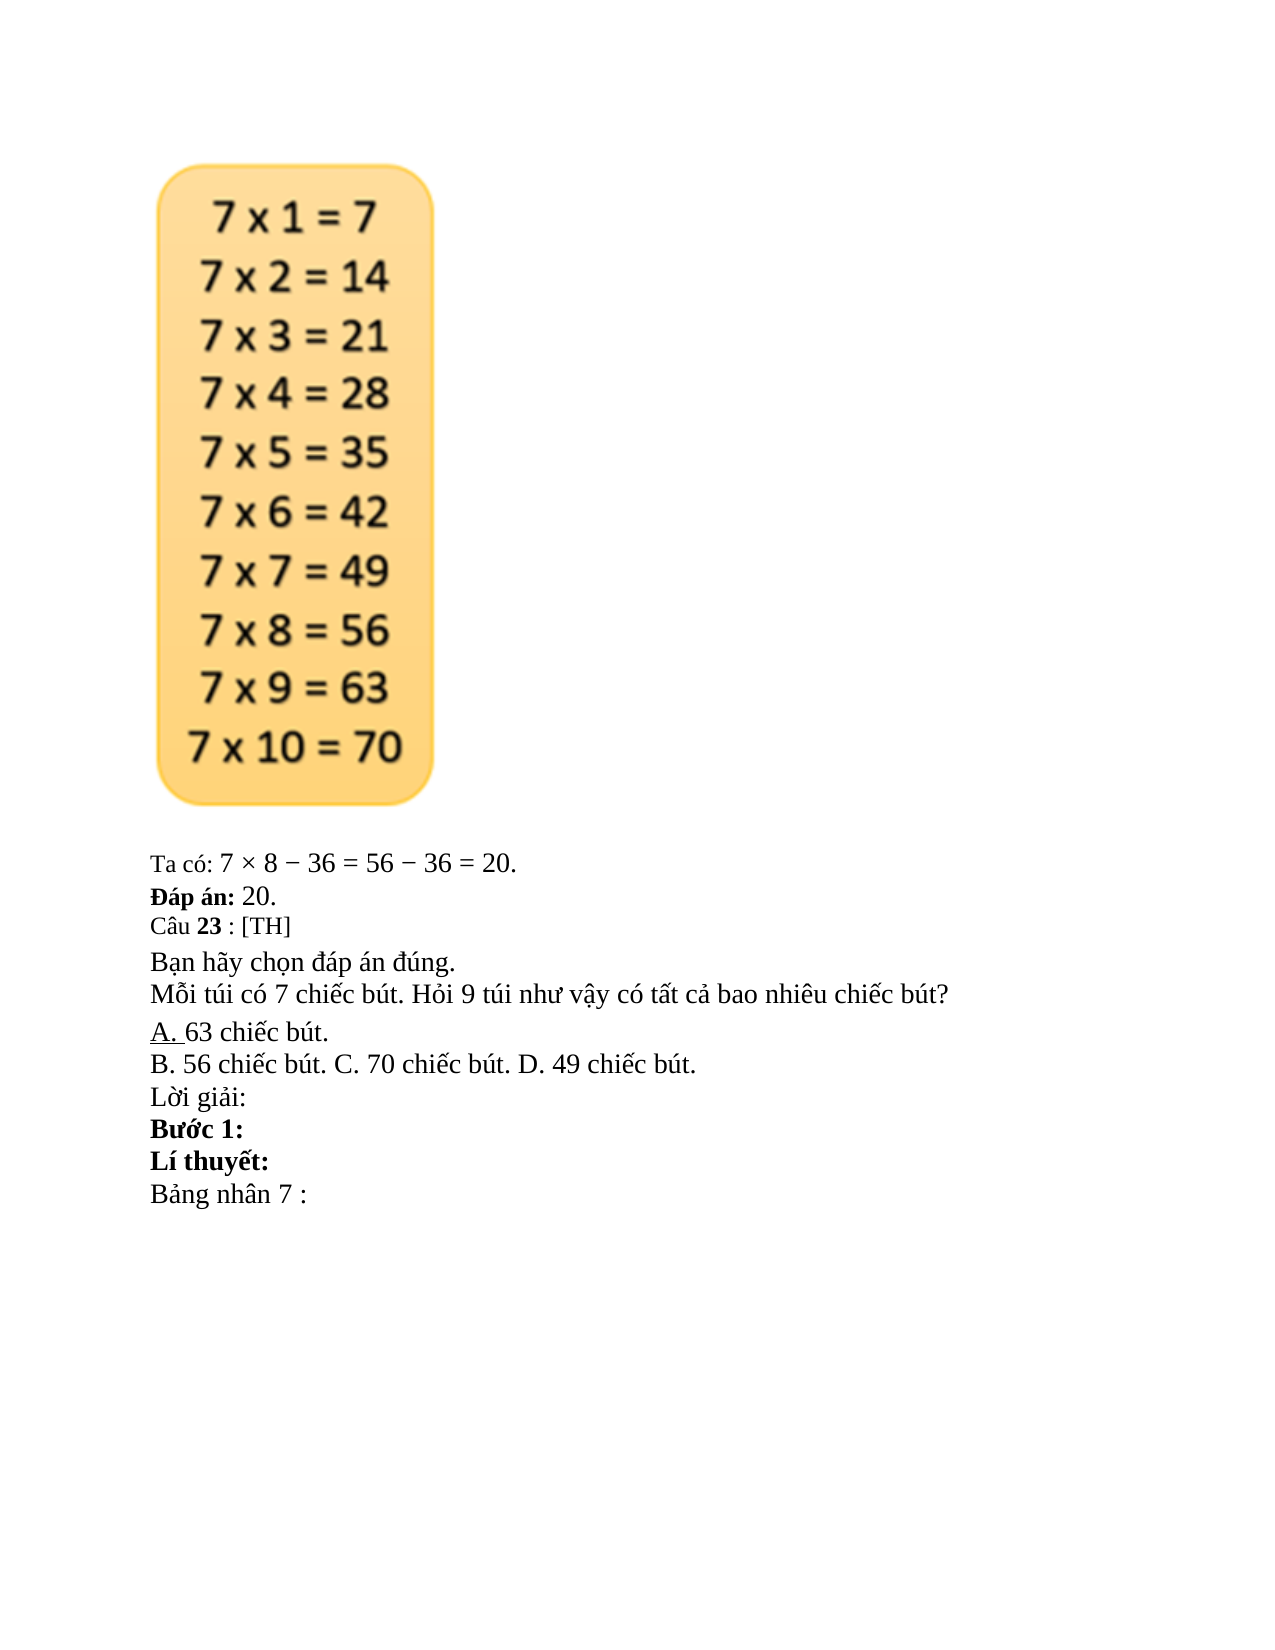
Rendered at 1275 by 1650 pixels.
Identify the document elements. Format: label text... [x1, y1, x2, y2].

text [150, 1144, 1125, 1209]
picture [150, 150, 444, 818]
text Lời giải: [150, 1079, 1125, 1112]
text Câu 23 : [TH] [150, 911, 1125, 940]
text Bước 1: [150, 1112, 1125, 1144]
text A. 63 chiếc bút. [150, 1015, 1125, 1047]
text B. 56 chiếc bút. C. 70 chiếc bút. D. 49 chiếc bút. [150, 1047, 1125, 1079]
text Bạn hãy chọn đáp án đúng. Mỗi túi có 7 chiếc bút. Hỏi 9 túi như vậy có tất cả bao nhiêu chiếc bút? [150, 945, 1125, 1010]
